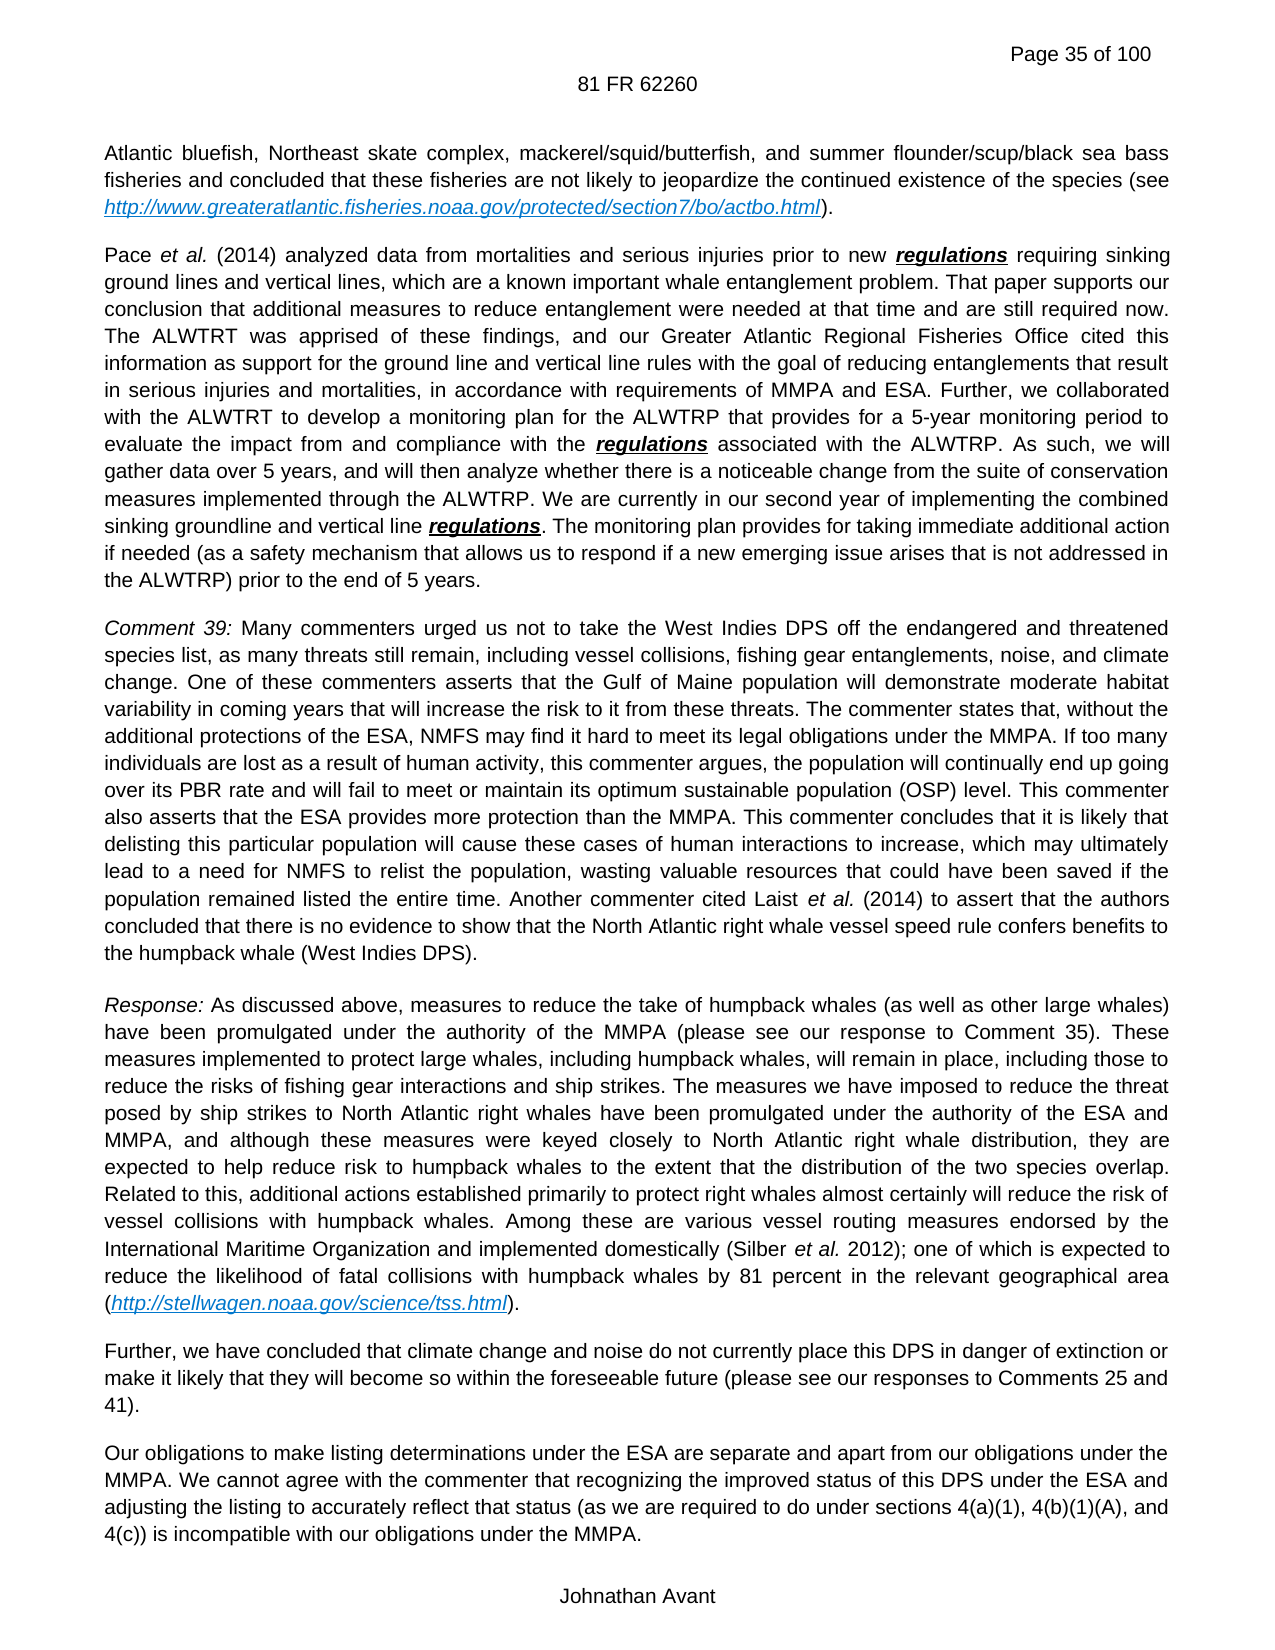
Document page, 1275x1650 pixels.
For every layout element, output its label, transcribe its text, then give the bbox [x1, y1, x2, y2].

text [104, 137, 1171, 219]
text Response: As discussed above, measures to reduce the take of humpback whales (as well as other large whales) have been promulgated under the authority of the MMPA (please see our response to Comment 35). These measures implemented to protect large whales, including humpback whales, will remain in place, including those to reduce the risks of fishing gear interactions and ship strikes. The measures we have imposed to reduce the threat posed by ship strikes to North Atlantic right whales have been promulgated under the authority of the ESA and MMPA, and although these measures were keyed closely to North Atlantic right whale distribution, they are expected to help reduce risk to humpback whales to the extent that the distribution of the two species overlap. Related to this, additional actions established primarily to protect right whales almost certainly will reduce the risk of vessel collisions with humpback whales. Among these are various vessel routing measures endorsed by the International Maritime Organization and implemented domestically (Silber et al. 2012); one of which is expected to reduce the likelihood of fatal collisions with humpback whales by 81 percent in the relevant geographical area (http://stellwagen.noaa.gov/science/tss.html). [104, 989, 1171, 1314]
text Our obligations to make listing determinations under the ESA are separate and apart from our obligations under the MMPA. We cannot agree with the commenter that recognizing the improved status of this DPS under the ESA and adjusting the listing to accurately reflect that status (as we are required to do under sections 4(a)(1), 4(b)(1)(A), and 4(c)) is incompatible with our obligations under the MMPA. [104, 1437, 1171, 1546]
text Pace et al. (2014) analyzed data from mortalities and serious injuries prior to new regulations requiring sinking ground lines and vertical lines, which are a known important whale entanglement problem. That paper supports our conclusion that additional measures to reduce entanglement were needed at that time and are still required now. The ALWTRT was apprised of these findings, and our Greater Atlantic Regional Fisheries Office cited this information as support for the ground line and vertical line rules with the goal of reducing entanglements that result in serious injuries and mortalities, in accordance with requirements of MMPA and ESA. Further, we collaborated with the ALWTRT to develop a monitoring plan for the ALWTRP that provides for a 5-year monitoring period to evaluate the impact from and compliance with the regulations associated with the ALWTRP. As such, we will gather data over 5 years, and will then analyze whether there is a noticeable change from the suite of conservation measures implemented through the ALWTRP. We are currently in our second year of implementing the combined sinking groundline and vertical line regulations. The monitoring plan provides for taking immediate additional action if needed (as a safety mechanism that allows us to respond if a new emerging issue arises that is not addressed in the ALWTRP) prior to the end of 5 years. [104, 239, 1171, 592]
text Further, we have concluded that climate change and noise do not currently place this DPS in danger of extinction or make it likely that they will become so within the foreseeable future (please see our responses to Comments 25 and 41). [104, 1335, 1171, 1417]
text Comment 39: Many commenters urged us not to take the West Indies DPS off the endangered and threatened species list, as many threats still remain, including vessel collisions, fishing gear entanglements, noise, and climate change. One of these commenters asserts that the Gulf of Maine population will demonstrate moderate habitat variability in coming years that will increase the risk to it from these threats. The commenter states that, without the additional protections of the ESA, NMFS may find it hard to meet its legal obligations under the MMPA. If too many individuals are lost as a result of human activity, this commenter argues, the population will continually end up going over its PBR rate and will fail to meet or maintain its optimum sustainable population (OSP) level. This commenter also asserts that the ESA provides more protection than the MMPA. This commenter concludes that it is likely that delisting this particular population will cause these cases of human interactions to increase, which may ultimately lead to a need for NMFS to relist the population, wasting valuable resources that could have been saved if the population remained listed the entire time. Another commenter cited Laist et al. (2014) to assert that the authors concluded that there is no evidence to show that the North Atlantic right whale vessel speed rule confers benefits to the humpback whale (West Indies DPS). [104, 612, 1171, 964]
